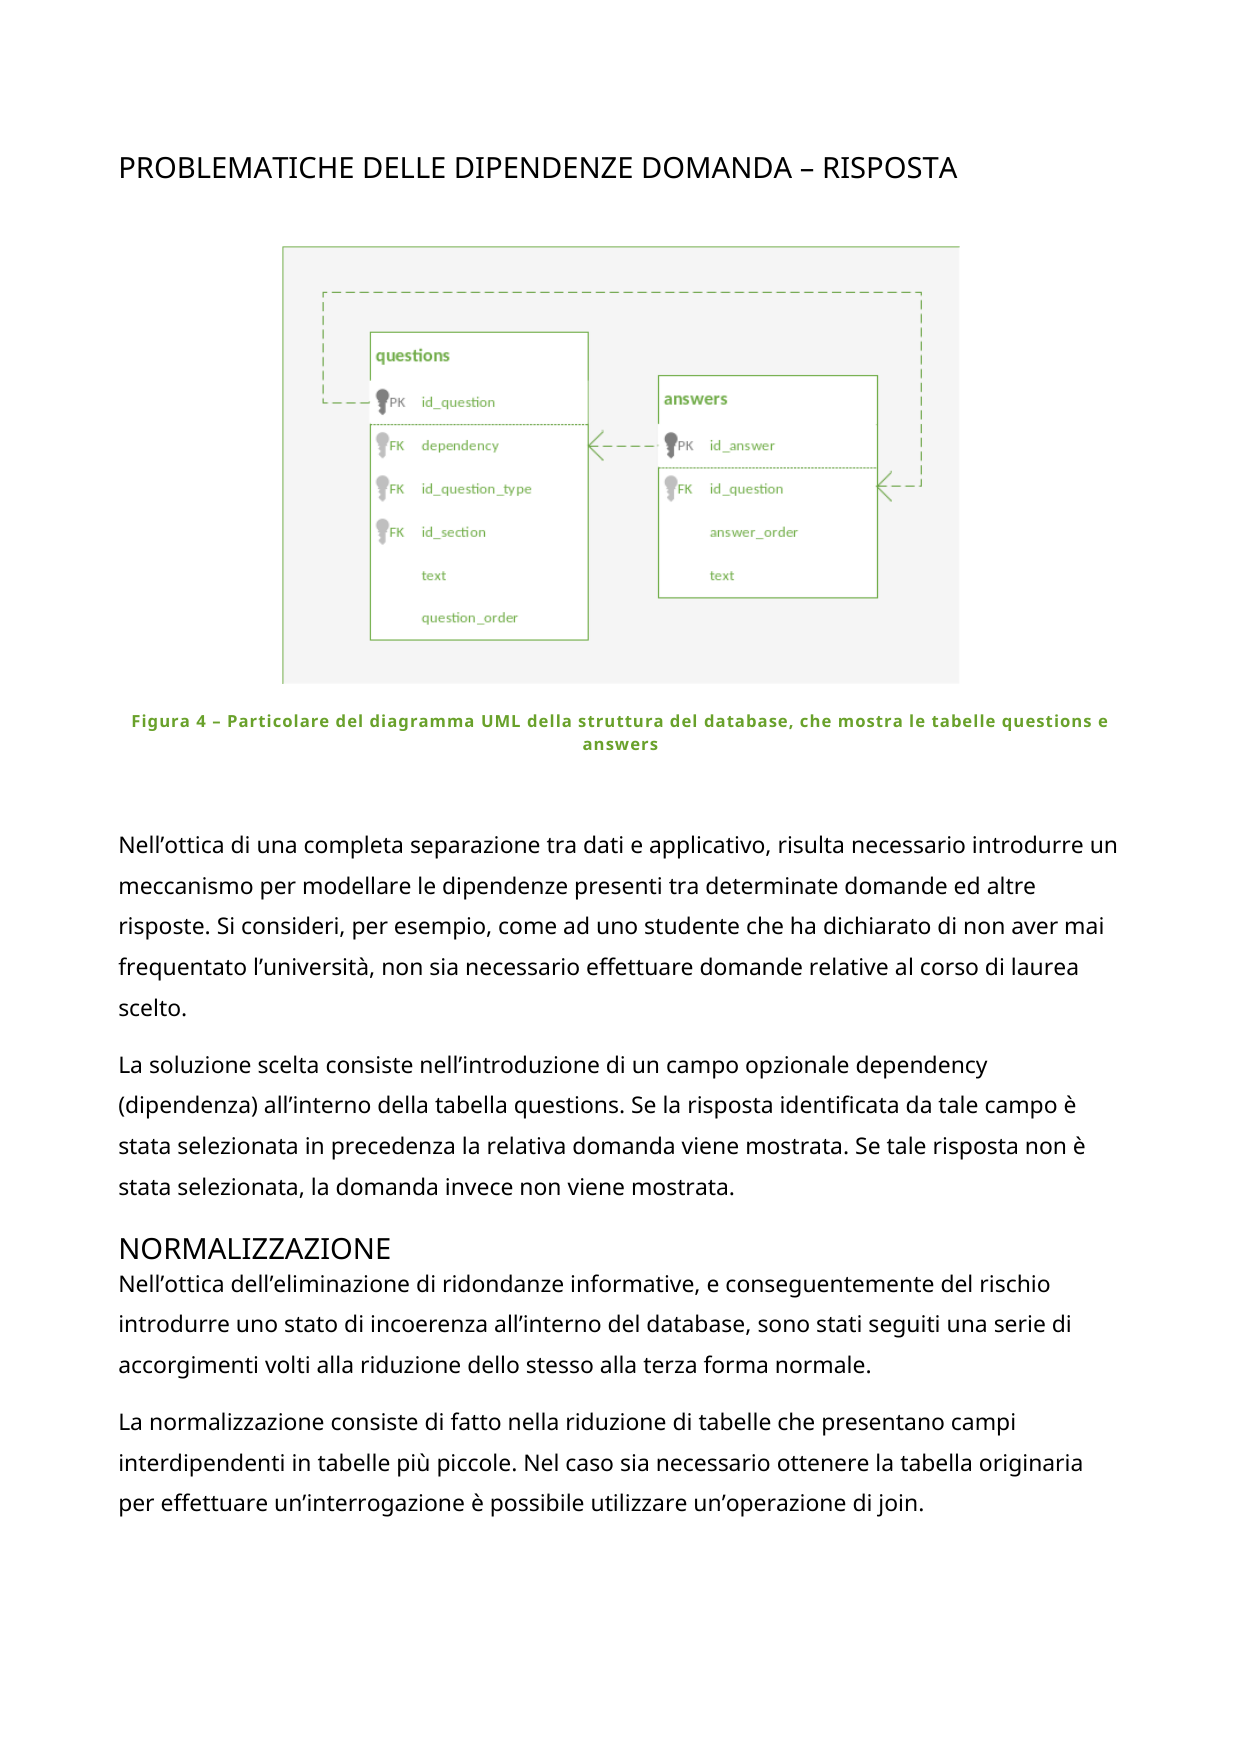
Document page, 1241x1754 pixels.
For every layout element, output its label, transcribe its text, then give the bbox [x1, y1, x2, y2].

text La normalizzazione consiste di fatto nella riduzione di tabelle che presentano campi interdipendenti in tabelle più piccole. Nel caso sia necessario ottenere la tabella originaria per effettuare un’interrogazione è possibile utilizzare un’operazione di join. [118, 1406, 1122, 1519]
text Nell’ottica dell’eliminazione di ridondanze informative, e conseguentemente del rischio introdurre uno stato di incoerenza all’interno del database, sono stati seguiti una serie di accorgimenti volti alla riduzione dello stesso alla terza forma normale. [118, 1268, 1122, 1380]
subtitle Normalizzazione [118, 1228, 1122, 1268]
text La soluzione scelta consiste nell’introduzione di un campo opzionale dependency (dipendenza) all’interno della tabella questions. Se la risposta identificata da tale campo è stata selezionata in precedenza la relativa domanda viene mostrata. Se tale risposta non è stata selezionata, la domanda invece non viene mostrata. [118, 1049, 1122, 1202]
text Nell’ottica di una completa separazione tra dati e applicativo, risulta necessario introdurre un meccanismo per modellare le dipendenze presenti tra determinate domande ed altre risposte. Si consideri, per esempio, come ad uno studente che ha dichiarato di non aver mai frequentato l’università, non sia necessario effettuare domande relative al corso di laurea scelto. [118, 829, 1122, 1023]
text Figura 4 – Particolare del diagramma UML della struttura del database, che mostra le tabelle questions e answers [118, 709, 1122, 755]
subtitle Problematiche delle dipendenze domanda – risposta [118, 148, 1122, 187]
